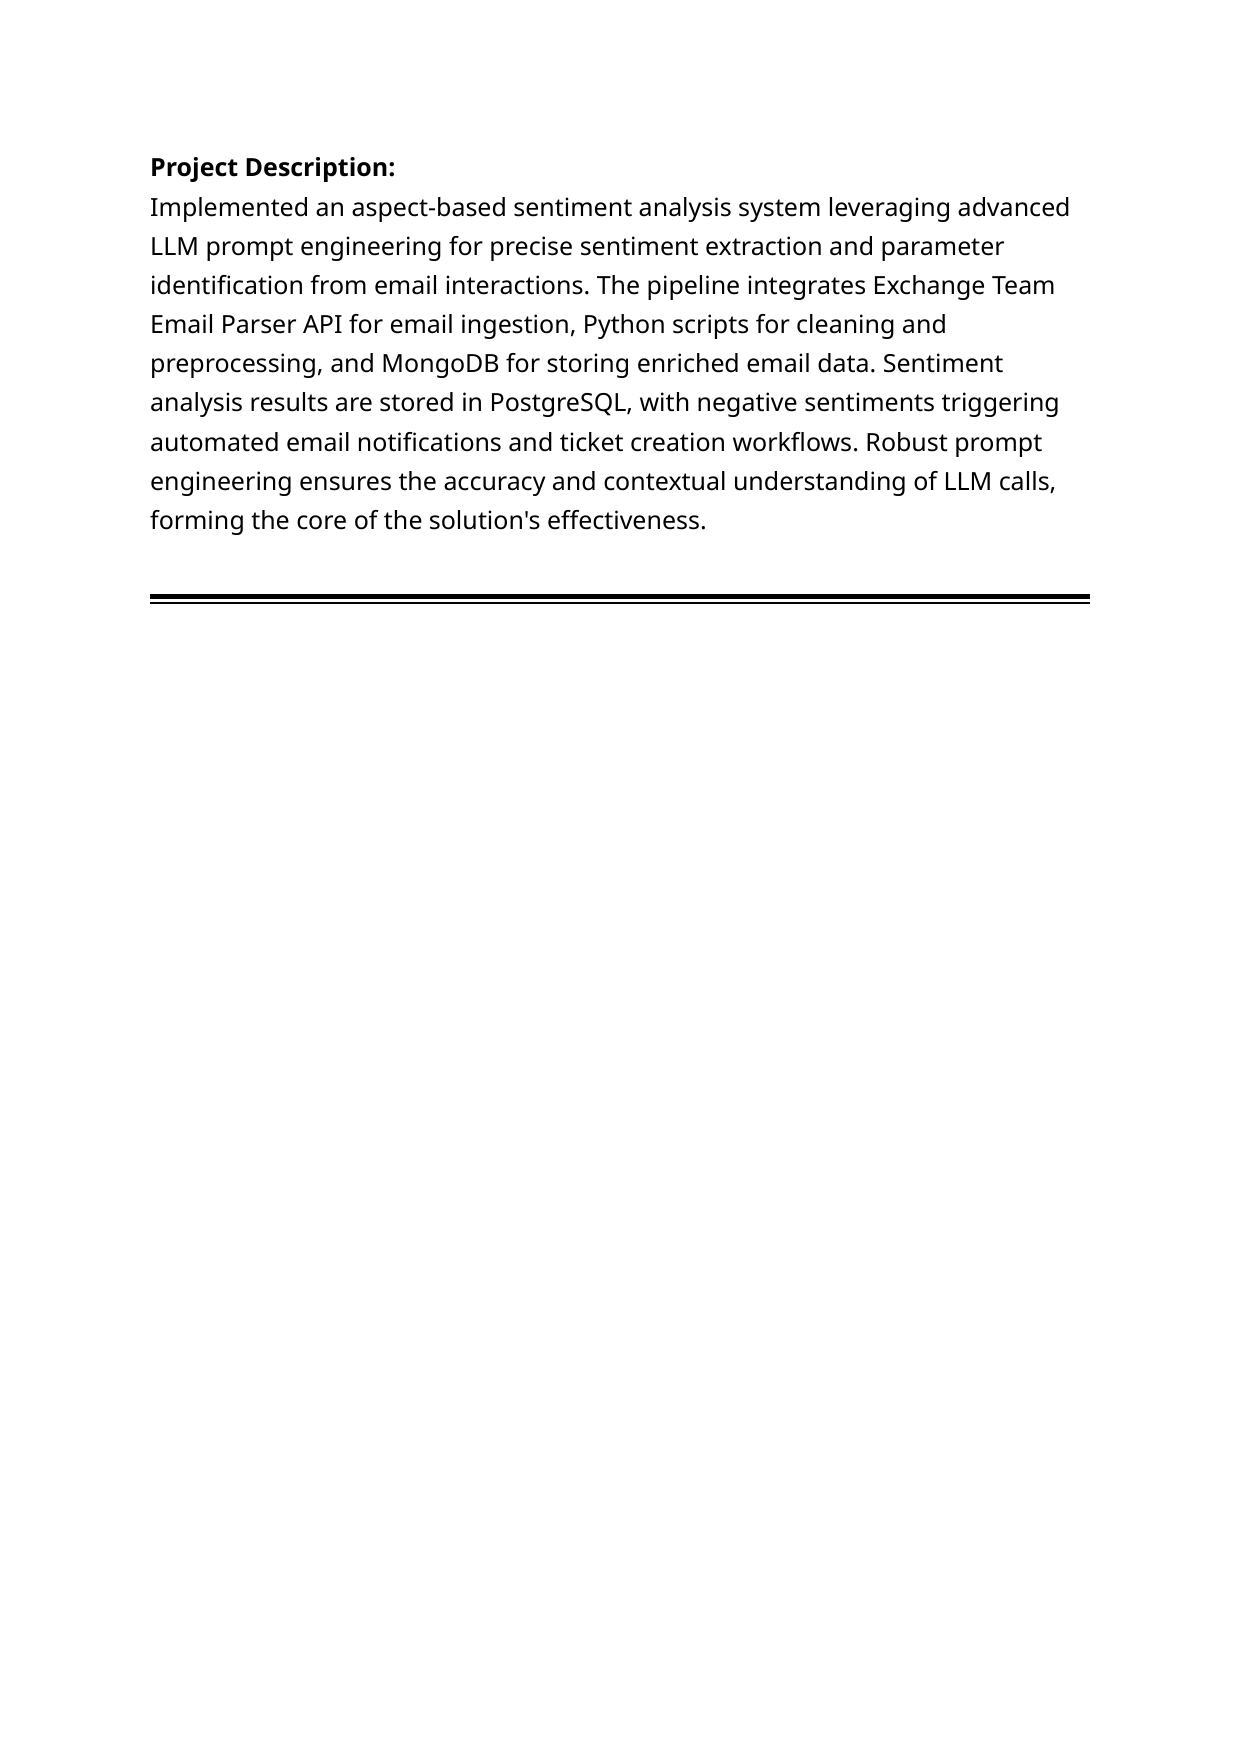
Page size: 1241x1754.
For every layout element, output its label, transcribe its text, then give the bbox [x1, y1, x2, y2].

text Project Description: Implemented an aspect-based sentiment analysis system leveraging advanced LLM prompt engineering for precise sentiment extraction and parameter identification from email interactions. The pipeline integrates Exchange Team Email Parser API for email ingestion, Python scripts for cleaning and preprocessing, and MongoDB for storing enriched email data. Sentiment analysis results are stored in PostgreSQL, with negative sentiments triggering automated email notifications and ticket creation workflows. Robust prompt engineering ensures the accuracy and contextual understanding of LLM calls, forming the core of the solution's effectiveness. [150, 150, 1090, 537]
